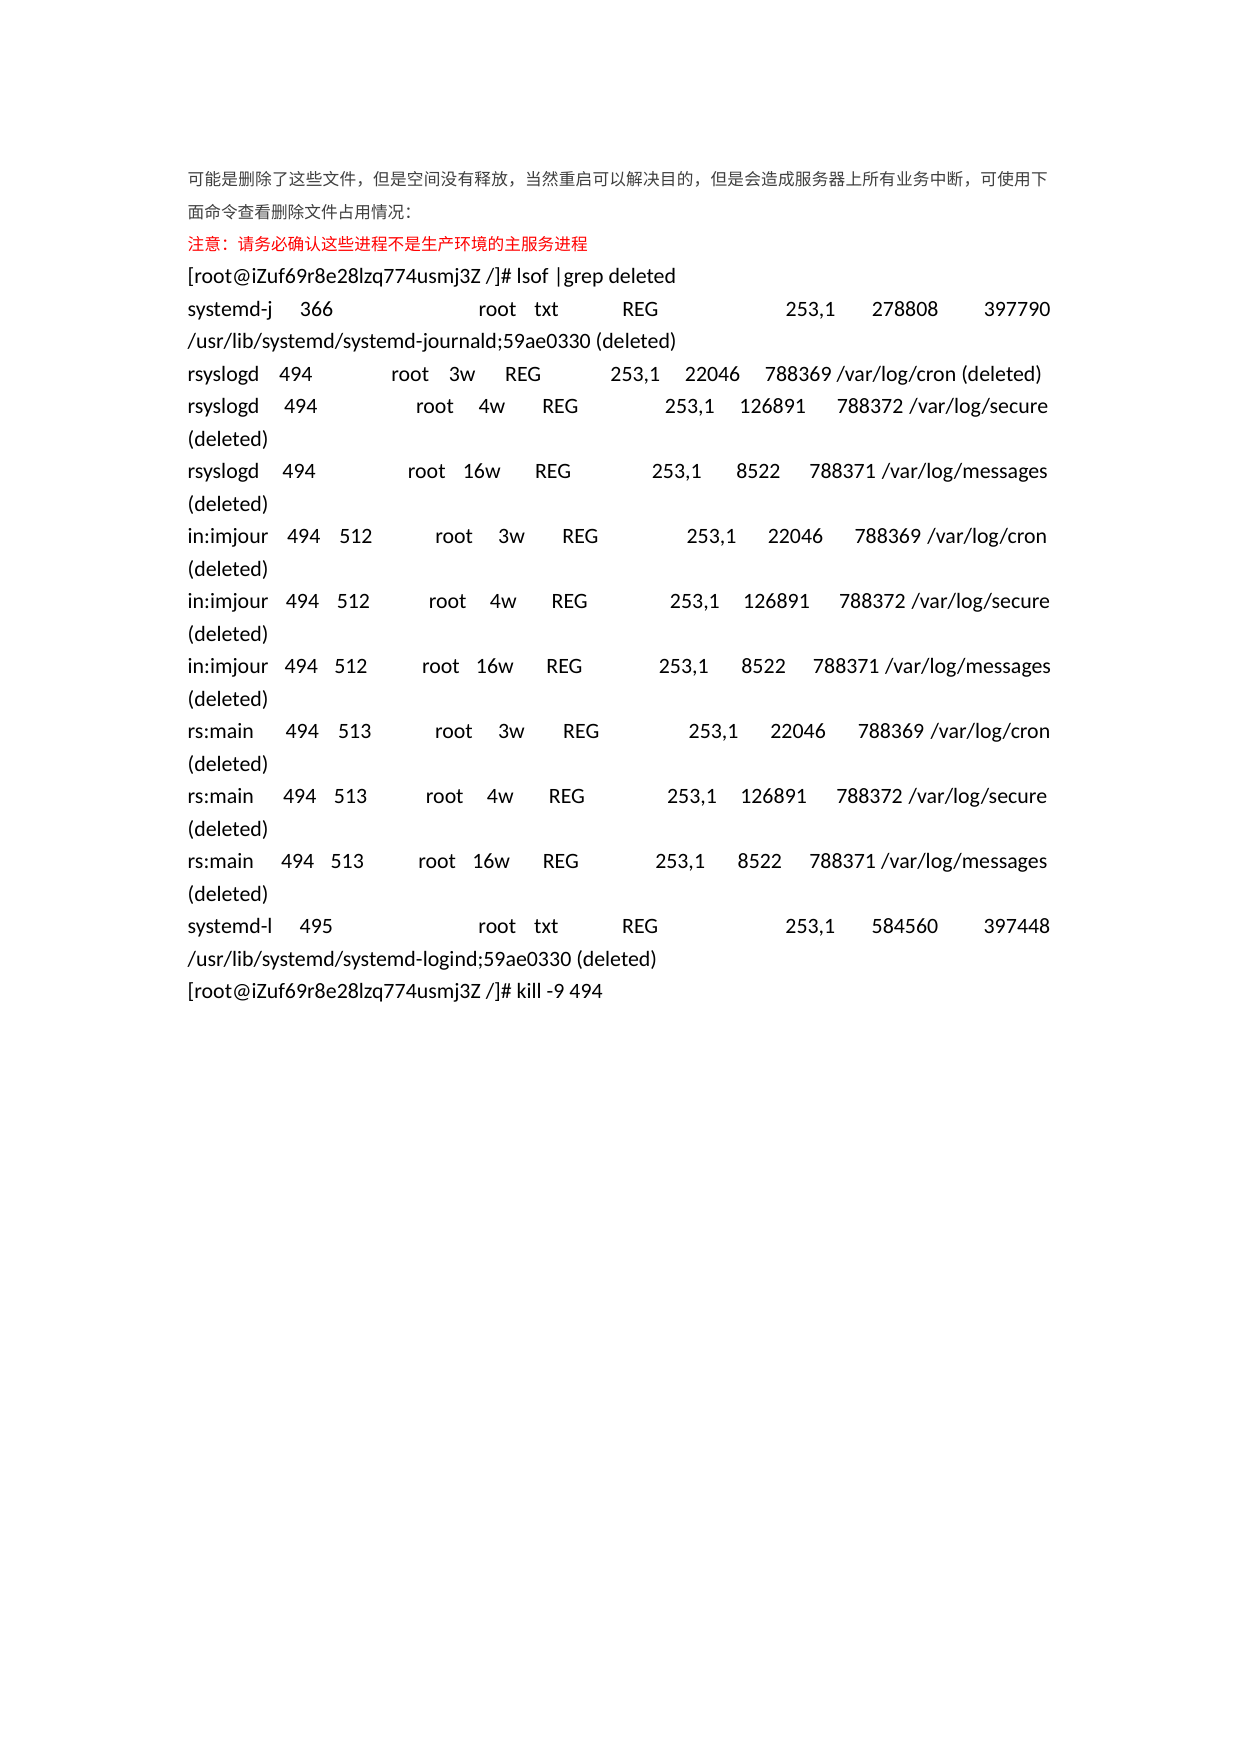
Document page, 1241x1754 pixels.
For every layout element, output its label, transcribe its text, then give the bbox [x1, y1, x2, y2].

text 注意：请务必确认这些进程不是生产环境的主服务进程 [187, 227, 1053, 259]
text [root@iZuf69r8e28lzq774usmj3Z /]# kill -9 494 [187, 974, 1053, 1007]
text in:imjour 494 512 root 3w REG 253,1 22046 788369 /var/log/cron (deleted) [187, 519, 1053, 584]
text 可能是删除了这些文件，但是空间没有释放，当然重启可以解决目的，但是会造成服务器上所有业务中断，可使用下面命令查看删除文件占用情况： [187, 162, 1053, 227]
text rsyslogd 494 root 16w REG 253,1 8522 788371 /var/log/messages (deleted) [187, 454, 1053, 519]
text [root@iZuf69r8e28lzq774usmj3Z /]# lsof |grep deleted [187, 259, 1053, 292]
text in:imjour 494 512 root 16w REG 253,1 8522 788371 /var/log/messages (deleted) [187, 649, 1053, 714]
text systemd-l 495 root txt REG 253,1 584560 397448 /usr/lib/systemd/systemd-logind;59ae0330 (deleted) [187, 909, 1053, 974]
text rs:main 494 513 root 3w REG 253,1 22046 788369 /var/log/cron (deleted) [187, 714, 1053, 779]
text systemd-j 366 root txt REG 253,1 278808 397790 /usr/lib/systemd/systemd-journald;59ae0330 (deleted) [187, 292, 1053, 357]
text rsyslogd 494 root 3w REG 253,1 22046 788369 /var/log/cron (deleted) [187, 357, 1053, 389]
text rsyslogd 494 root 4w REG 253,1 126891 788372 /var/log/secure (deleted) [187, 389, 1053, 454]
text in:imjour 494 512 root 4w REG 253,1 126891 788372 /var/log/secure (deleted) [187, 584, 1053, 649]
text rs:main 494 513 root 16w REG 253,1 8522 788371 /var/log/messages (deleted) [187, 844, 1053, 909]
text rs:main 494 513 root 4w REG 253,1 126891 788372 /var/log/secure (deleted) [187, 779, 1053, 844]
